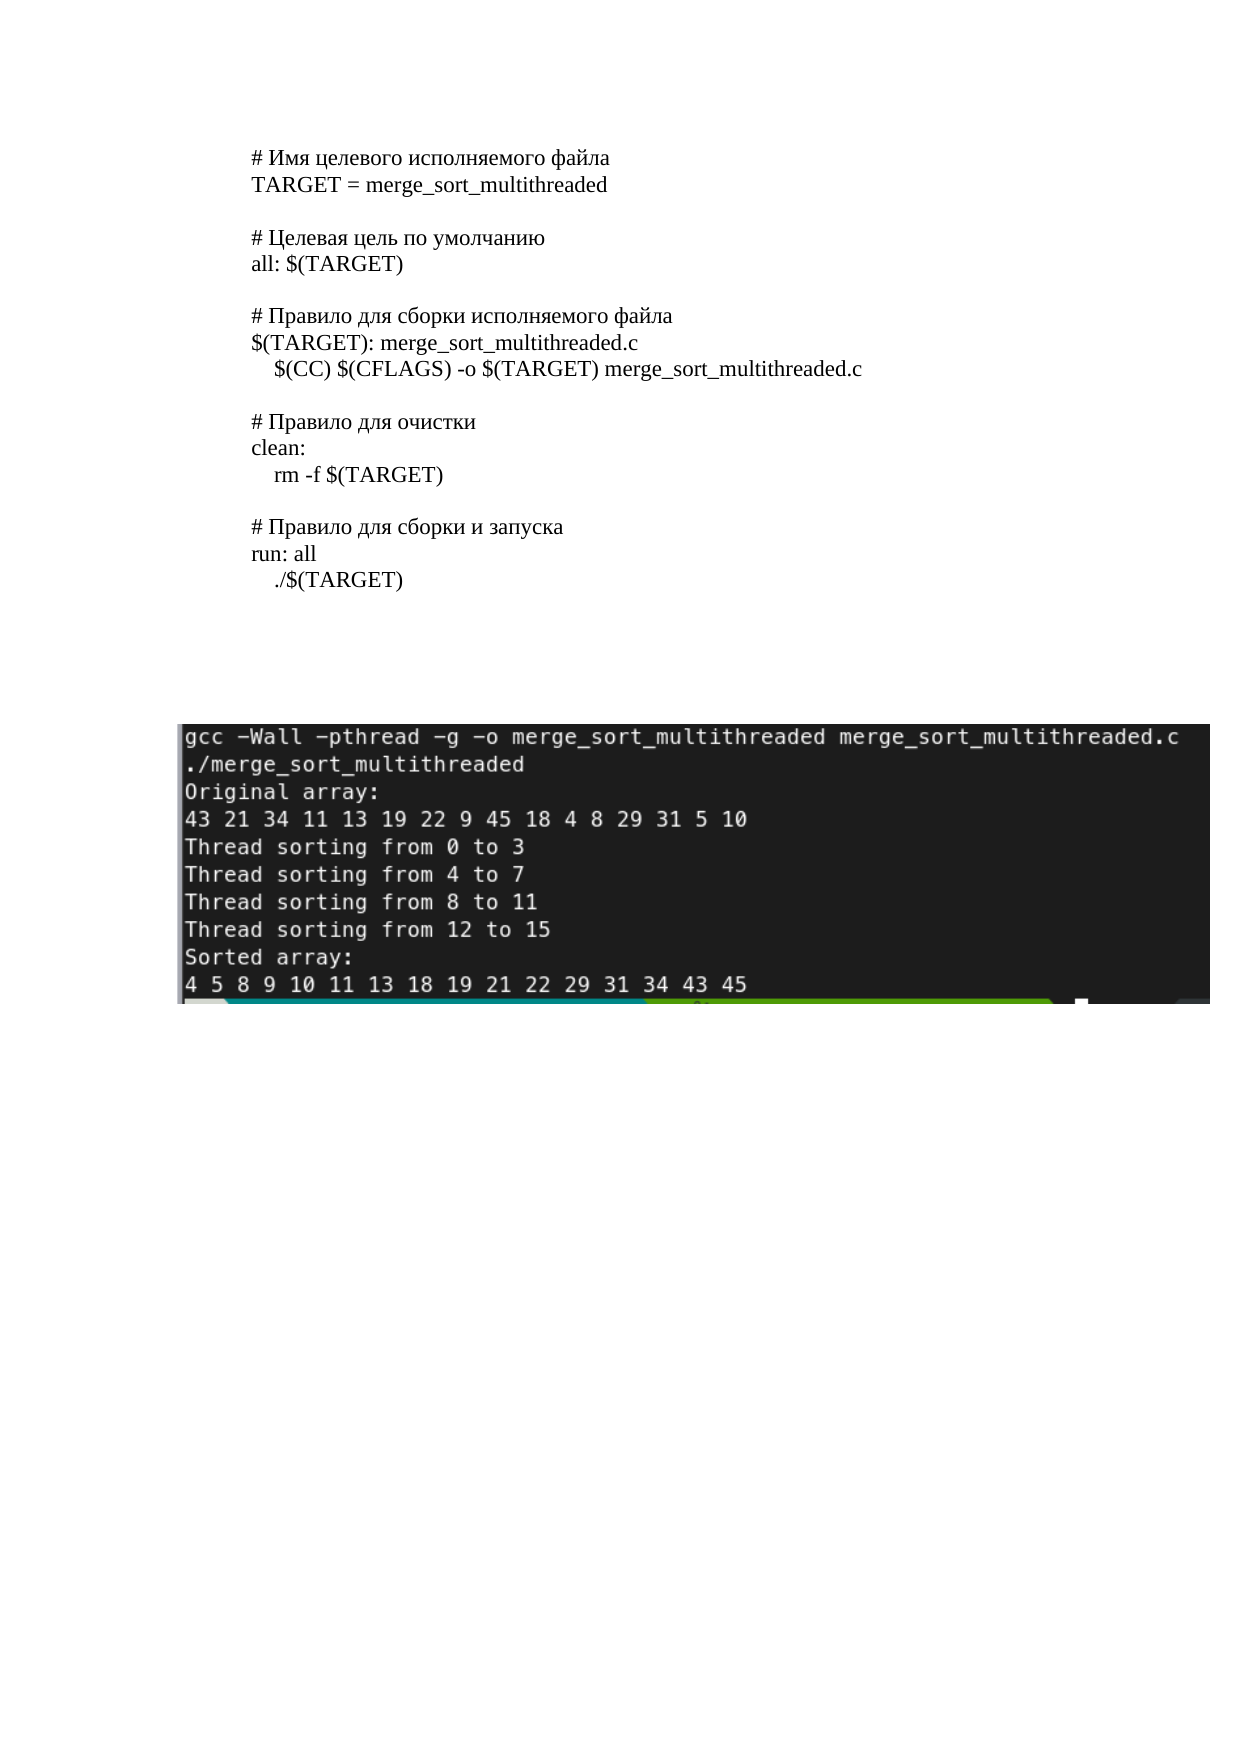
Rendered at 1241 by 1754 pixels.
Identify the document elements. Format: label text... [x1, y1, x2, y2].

text # Правило для сборки исполняемого файла [177, 303, 1152, 329]
text # Правило для сборки и запуска [177, 513, 1152, 540]
text # Целевая цель по умолчанию [177, 223, 1152, 250]
text # Правило для очистки [177, 408, 1152, 434]
picture [177, 724, 1211, 1004]
text ./$(TARGET) [177, 566, 1152, 619]
text TARGET = merge_sort_multithreaded [177, 171, 1152, 197]
text all: $(TARGET) [177, 250, 1152, 276]
text $(CC) $(CFLAGS) -o $(TARGET) merge_sort_multithreaded.c [177, 355, 1152, 382]
text clean: [177, 434, 1152, 461]
text $(TARGET): merge_sort_multithreaded.c [177, 329, 1152, 355]
text run: all [177, 540, 1152, 566]
text # Имя целевого исполняемого файла [177, 144, 1152, 171]
text rm -f $(TARGET) [177, 461, 1152, 487]
